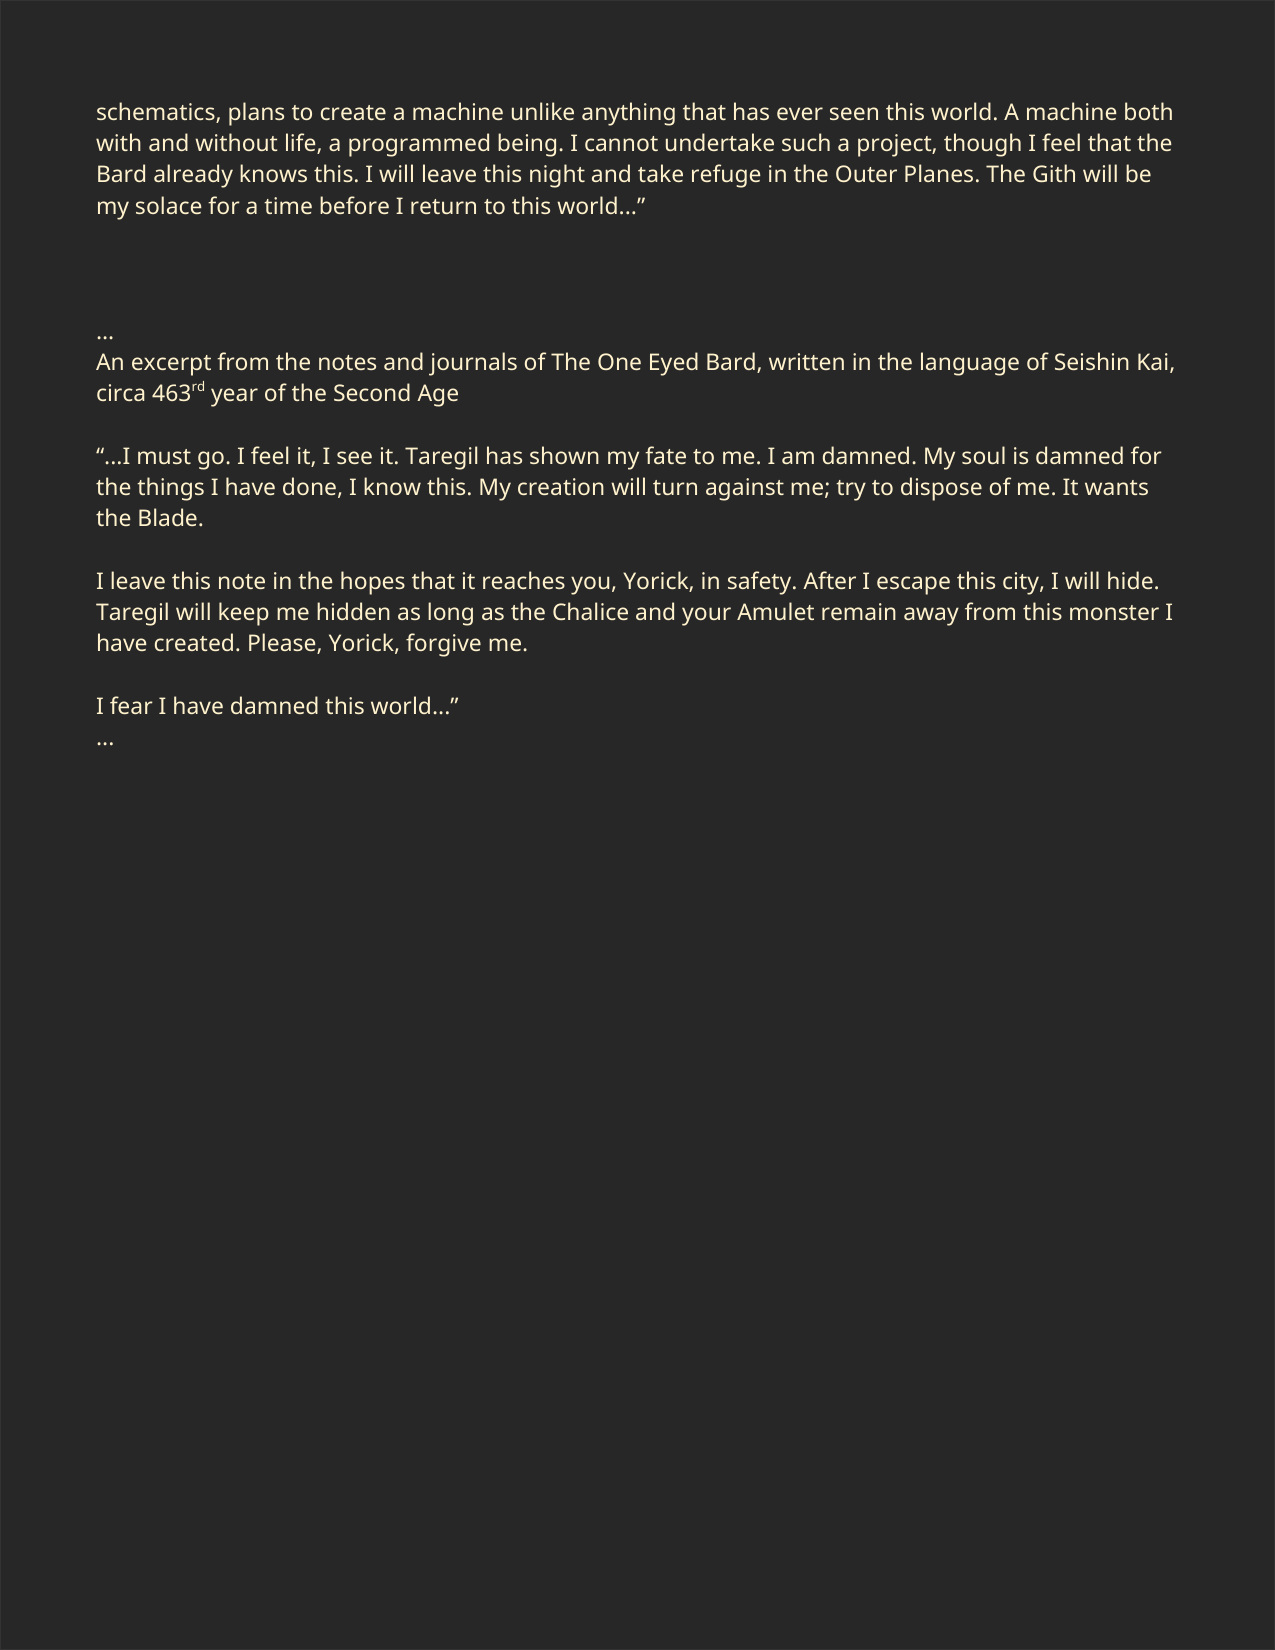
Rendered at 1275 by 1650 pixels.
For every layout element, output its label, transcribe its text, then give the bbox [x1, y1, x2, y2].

text “...I must go. I feel it, I see it. Taregil has shown my fate to me. I am damned. My soul is damned for the things I have done, I know this. My creation will turn against me; try to dispose of me. It wants the Blade. [96, 439, 1179, 533]
text I fear I have damned this world...” [96, 689, 1179, 721]
text … [96, 314, 1179, 346]
text ... [96, 721, 1179, 752]
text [96, 96, 1179, 221]
text An excerpt from the notes and journals of The One Eyed Bard, written in the language of Seishin Kai, circa 463rd year of the Second Age [96, 346, 1179, 408]
text I leave this note in the hopes that it reaches you, Yorick, in safety. After I escape this city, I will hide. Taregil will keep me hidden as long as the Chalice and your Amulet remain away from this monster I have created. Please, Yorick, forgive me. [96, 564, 1179, 658]
